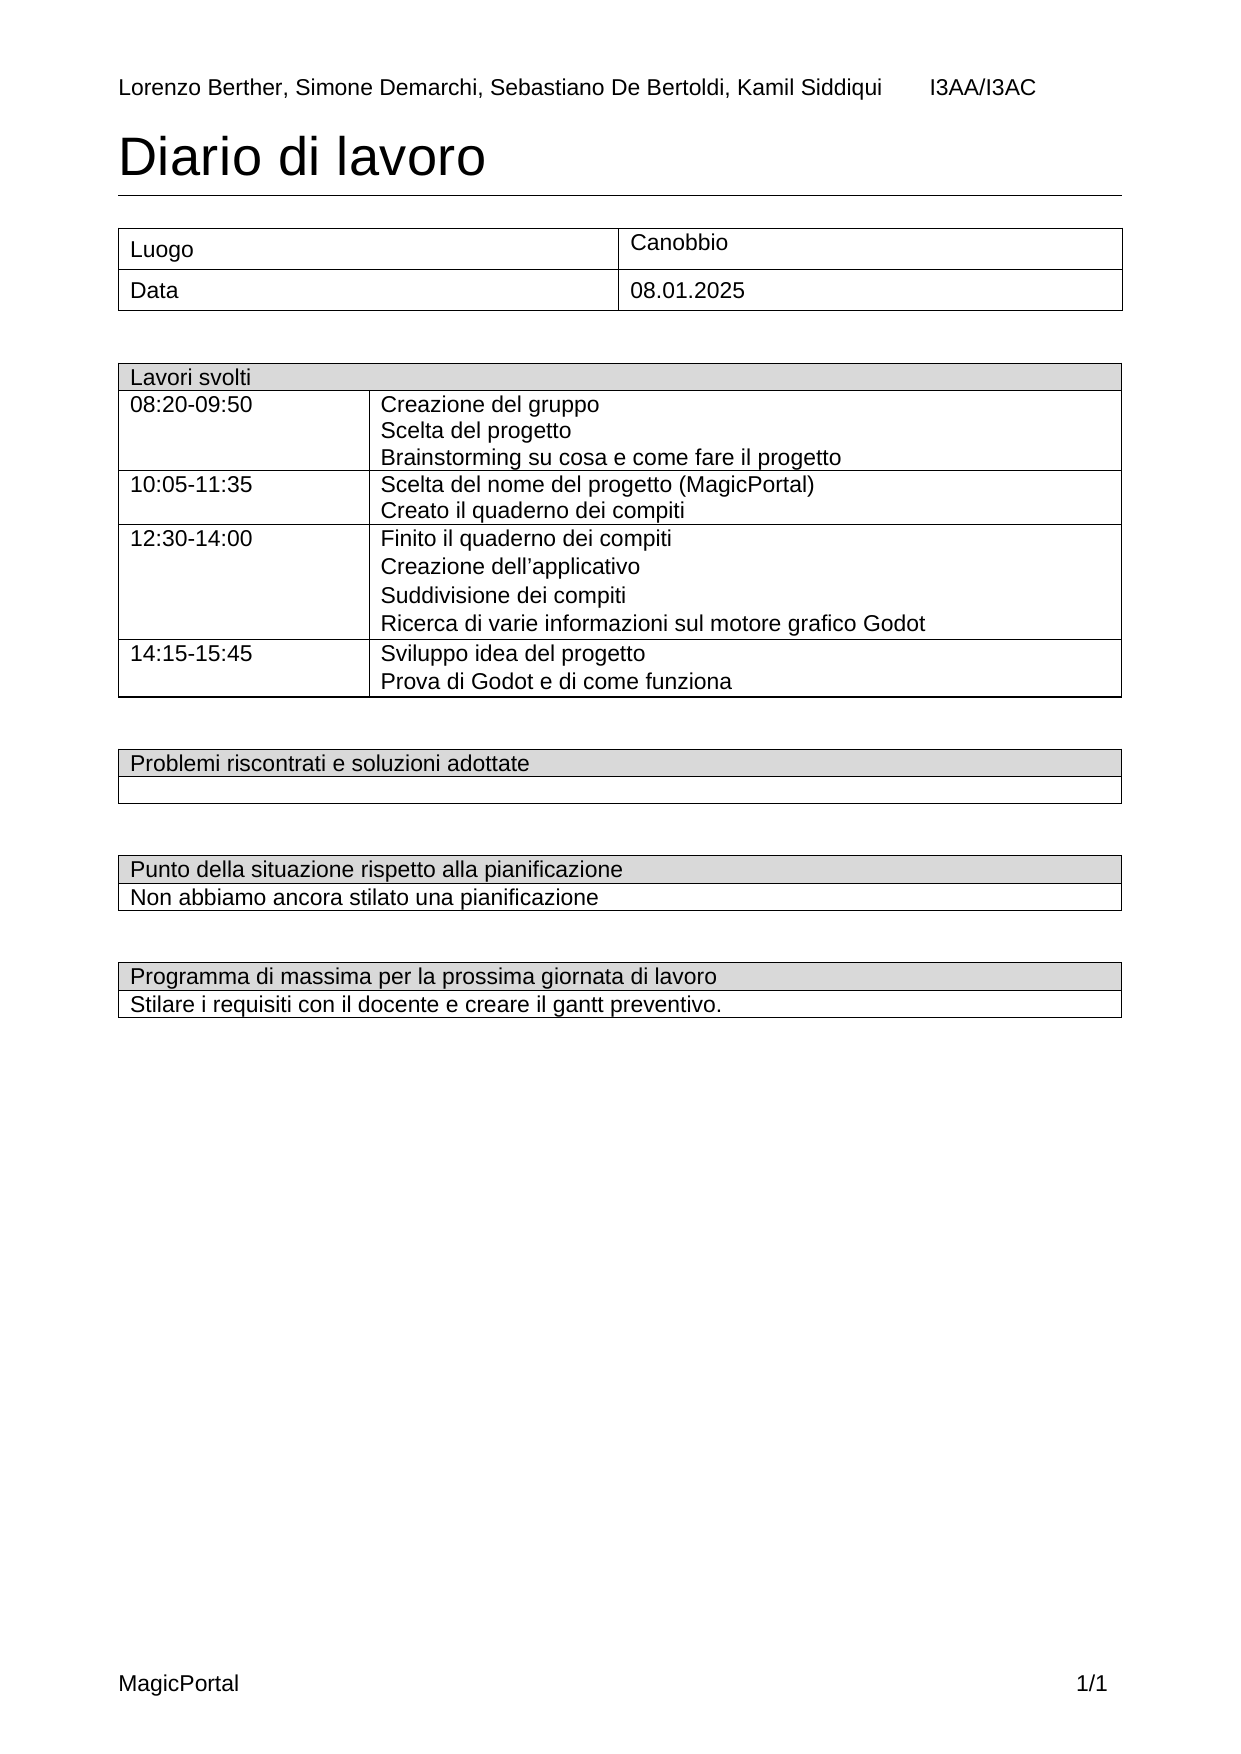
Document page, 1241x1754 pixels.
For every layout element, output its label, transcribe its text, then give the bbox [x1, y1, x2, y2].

table_header Lavori svolti [119, 364, 1121, 390]
table_header Programma di massima per la prossima giornata di lavoro [119, 963, 1121, 990]
table_cell Creazione del gruppo Scelta del progetto Brainstorming su cosa e come fare il progetto [370, 391, 1121, 470]
table_cell 14:15-15:45 [119, 640, 369, 696]
table_cell 08.01.2025 [619, 270, 1122, 310]
table_header Punto della situazione rispetto alla pianificazione [119, 856, 1121, 883]
table_cell Finito il quaderno dei compiti Creazione dell’applicativo Suddivisione dei compiti Ricerca di varie informazioni sul motore grafico Godot [370, 525, 1121, 638]
table_header Canobbio [619, 229, 1122, 269]
table_cell 08:20-09:50 [119, 391, 369, 470]
table_cell Data [119, 270, 618, 310]
table_cell Scelta del nome del progetto (MagicPortal) Creato il quaderno dei compiti [370, 471, 1121, 524]
table_cell 10:05-11:35 [119, 471, 369, 524]
table_cell Sviluppo idea del progetto Prova di Godot e di come funziona [370, 640, 1121, 696]
table_header Problemi riscontrati e soluzioni adottate [119, 750, 1121, 776]
table_cell Non abbiamo ancora stilato una pianificazione [119, 884, 1121, 910]
table_cell 12:30-14:00 [119, 525, 369, 638]
table_cell Stilare i requisiti con il docente e creare il gantt preventivo. [119, 991, 1121, 1017]
title Diario di lavoro [118, 125, 1122, 195]
table_cell [119, 777, 1121, 803]
table_header Luogo [119, 229, 618, 269]
